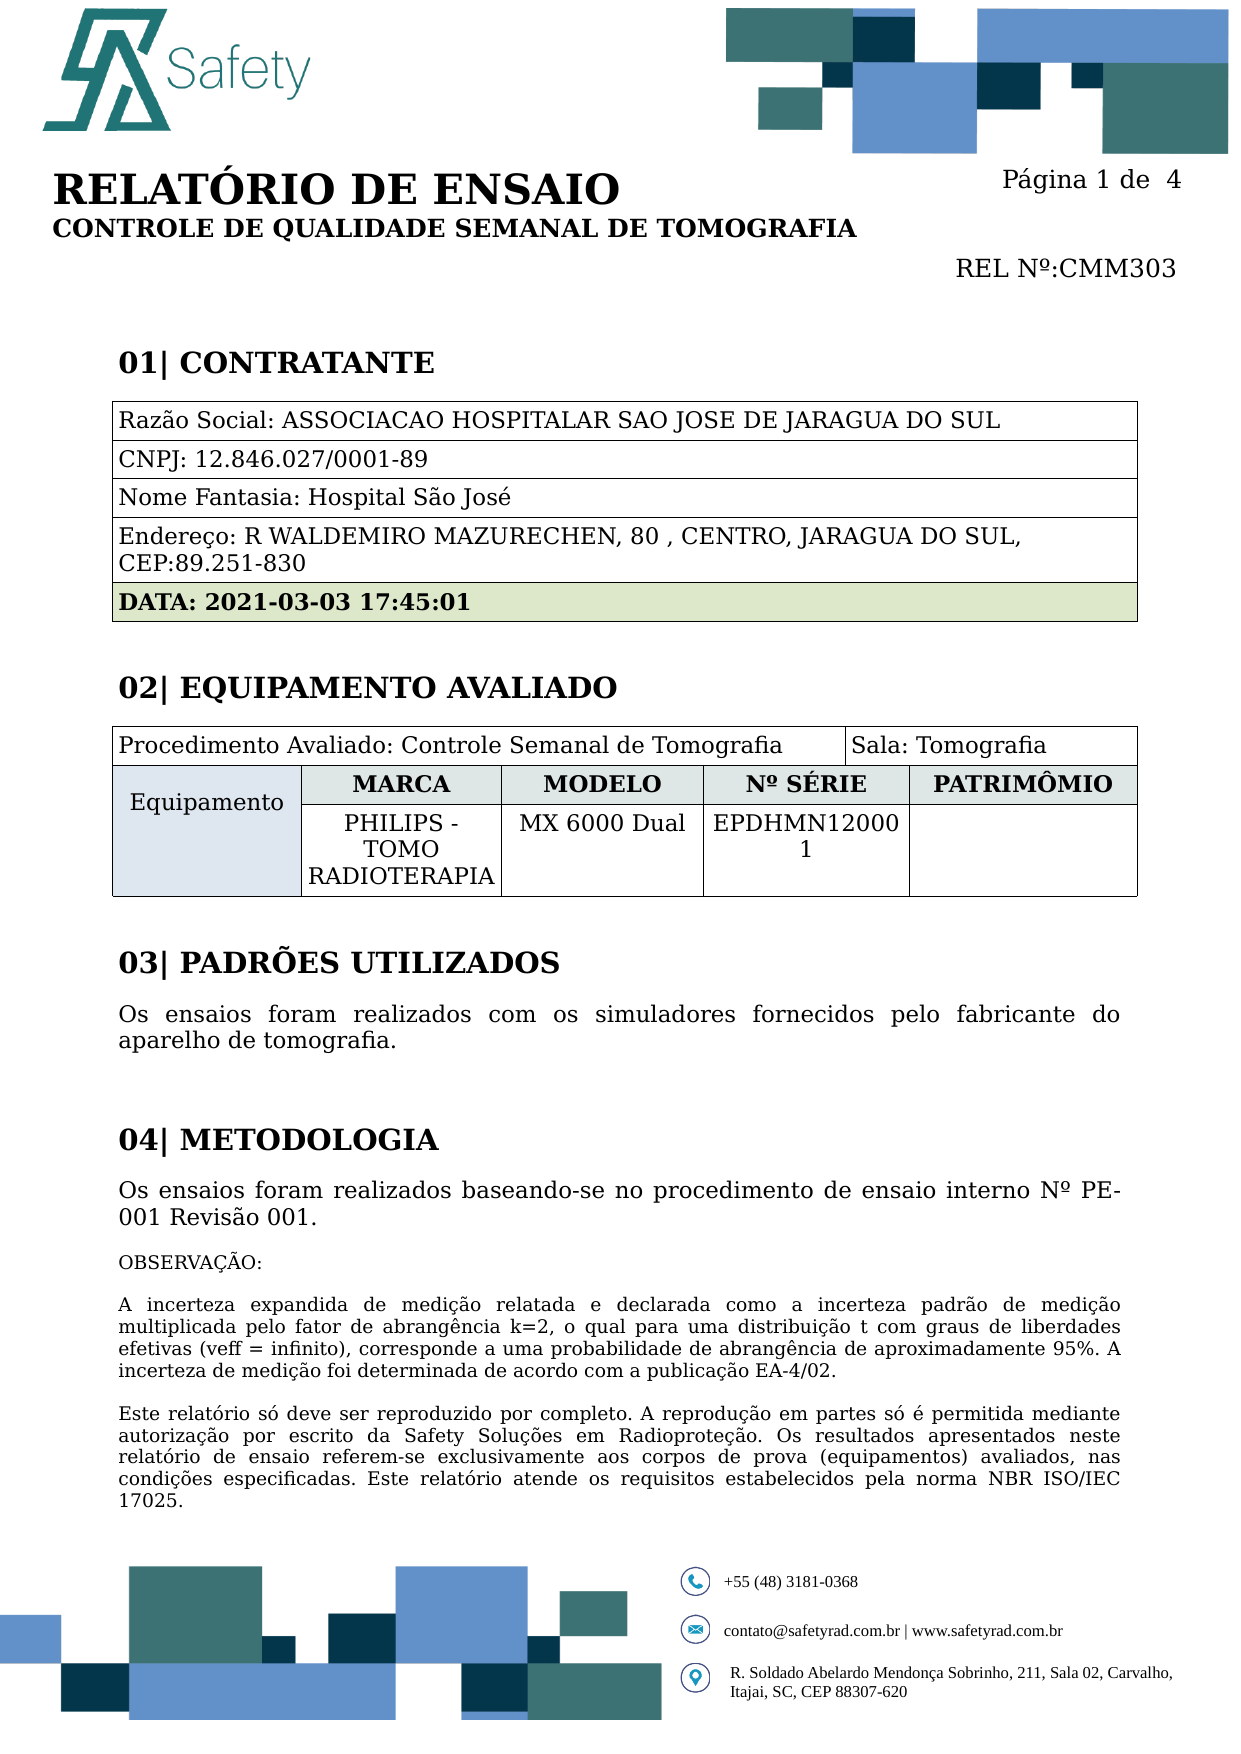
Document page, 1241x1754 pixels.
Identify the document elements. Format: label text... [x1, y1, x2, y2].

table_cell MX 6000 Dual [502, 805, 703, 896]
table_cell Endereço: R WALDEMIRO MAZURECHEN, 80 , CENTRO, JARAGUA DO SUL, CEP:89.251-830 [113, 518, 1137, 582]
picture [680, 1566, 710, 1596]
picture [0, 1566, 662, 1720]
table_cell Nome Fantasia: Hospital São José [113, 479, 1137, 517]
table_cell PHILIPS - TOMO RADIOTERAPIA [302, 805, 501, 896]
text 03| PADRÕES UTILIZADOS [118, 946, 1122, 980]
table_cell [910, 805, 1137, 896]
table_cell MODELO [502, 766, 703, 804]
picture [725, 8, 1229, 154]
table_header Procedimento Avaliado: Controle Semanal de Tomografia [113, 727, 845, 765]
text Este relatório só deve ser reproduzido por completo. A reprodução em partes só é permitida mediante autorização por escrito da Safety Soluções em Radioproteção. Os resultados apresentados neste relatório de ensaio referem-se exclusivamente aos corpos de prova (equipamentos) avaliados, nas condições especificadas. Este relatório atende os requisitos estabelecidos pela norma NBR ISO/IEC 17025. [118, 1403, 1122, 1512]
table_cell PATRIMÔMIO [910, 766, 1137, 804]
picture [42, 8, 311, 131]
table_cell DATA: 2021-03-03 17:45:01 [113, 583, 1137, 621]
text A incerteza expandida de medição relatada e declarada como a incerteza padrão de medição multiplicada pelo fator de abrangência k=2, o qual para uma distribuição t com graus de liberdades efetivas (veff = infinito), corresponde a uma probabilidade de abrangência de aproximadamente 95%. A incerteza de medição foi determinada de acordo com a publicação EA-4/02. [118, 1294, 1122, 1382]
table_cell MARCA [302, 766, 501, 804]
picture [680, 1663, 710, 1693]
table_cell CNPJ: 12.846.027/0001-89 [113, 441, 1137, 478]
text 01| CONTRATANTE [118, 346, 1122, 380]
text 04| METODOLOGIA [118, 1122, 1122, 1157]
table_cell Nº SÉRIE [704, 766, 909, 804]
table_cell Equipamento [113, 766, 301, 896]
text 02| EQUIPAMENTO AVALIADO [118, 671, 1122, 705]
table_header Razão Social: ASSOCIACAO HOSPITALAR SAO JOSE DE JARAGUA DO SUL [113, 402, 1137, 439]
text OBSERVAÇÃO: [118, 1252, 1122, 1274]
table_cell EPDHMN120001 [704, 805, 909, 896]
text Os ensaios foram realizados com os simuladores fornecidos pelo fabricante do aparelho de tomografia. [118, 1001, 1122, 1054]
table_header Sala: Tomografia [846, 727, 1137, 765]
text Os ensaios foram realizados baseando-se no procedimento de ensaio interno Nº PE-001 Revisão 001. [118, 1178, 1122, 1231]
picture [680, 1614, 710, 1644]
